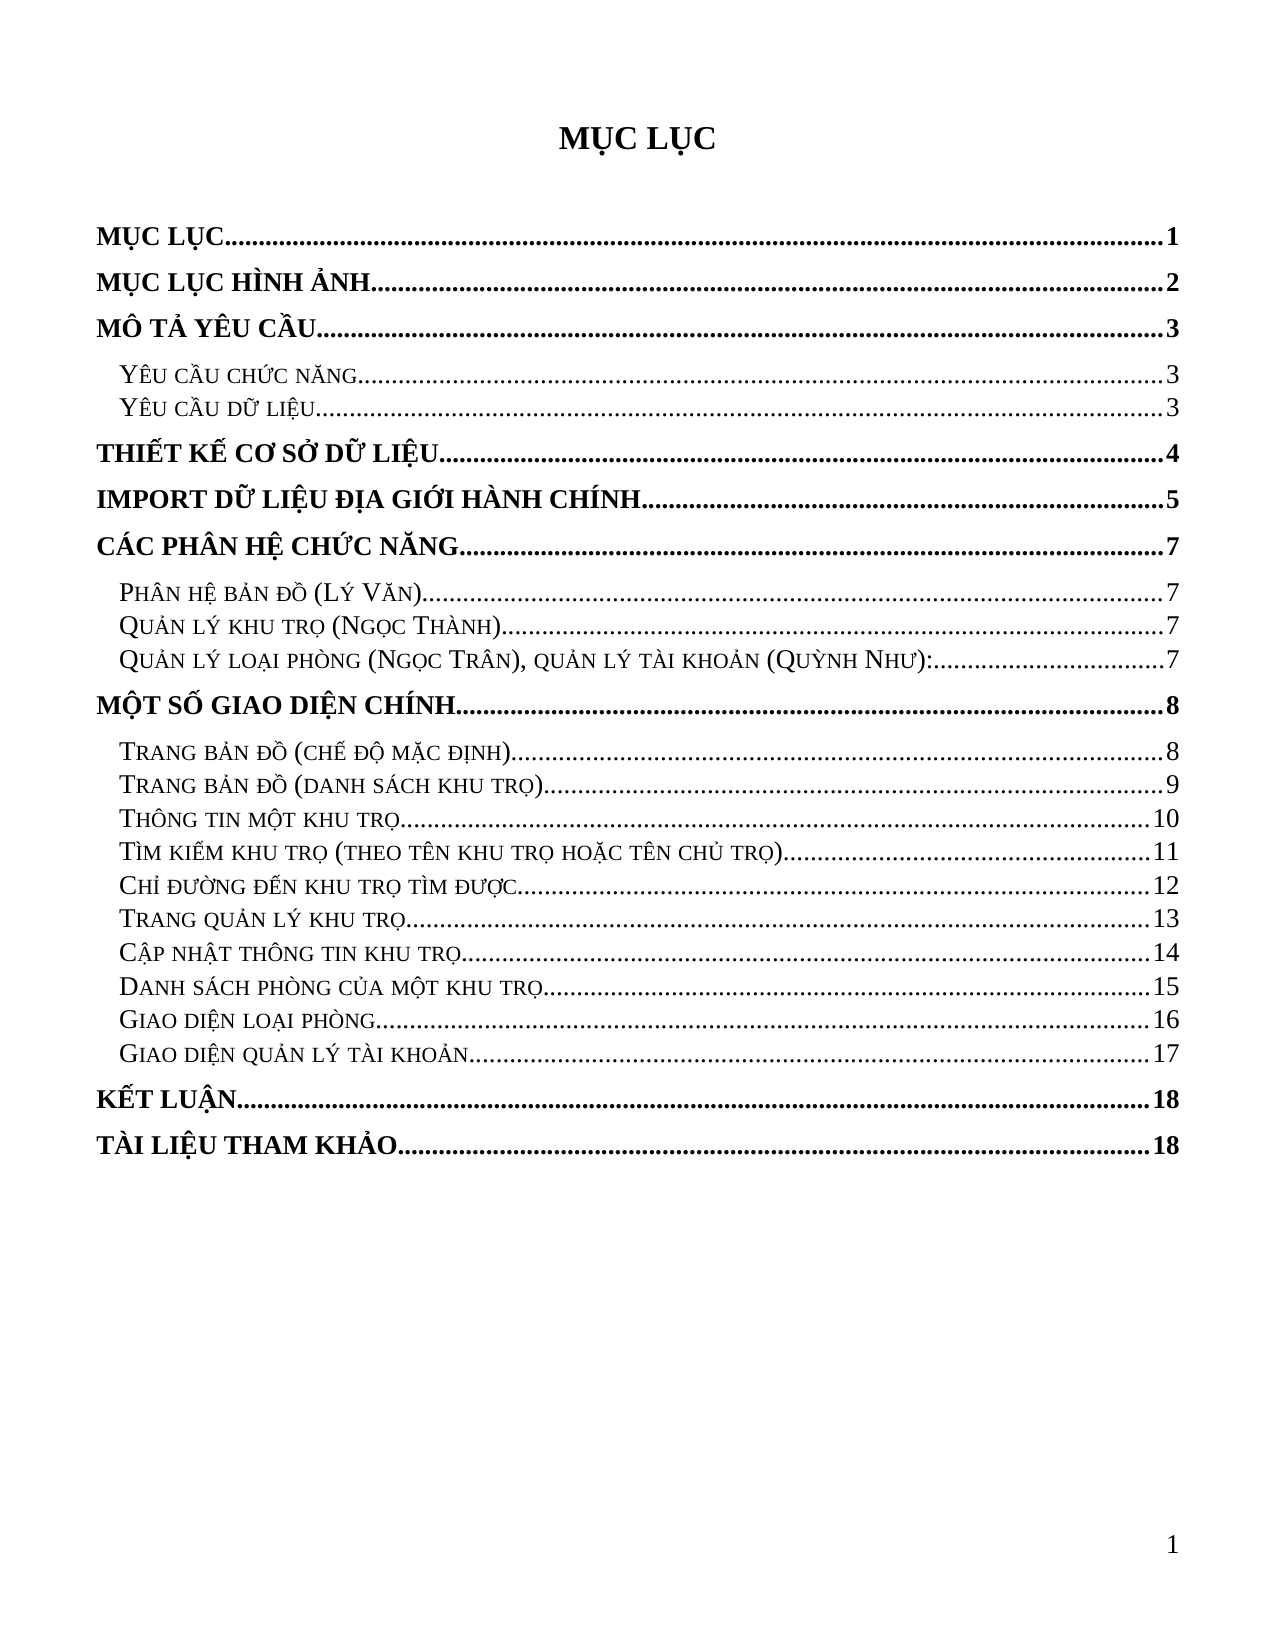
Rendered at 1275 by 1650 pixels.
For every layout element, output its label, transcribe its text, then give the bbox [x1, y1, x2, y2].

text Mục Lục [96, 118, 1179, 156]
